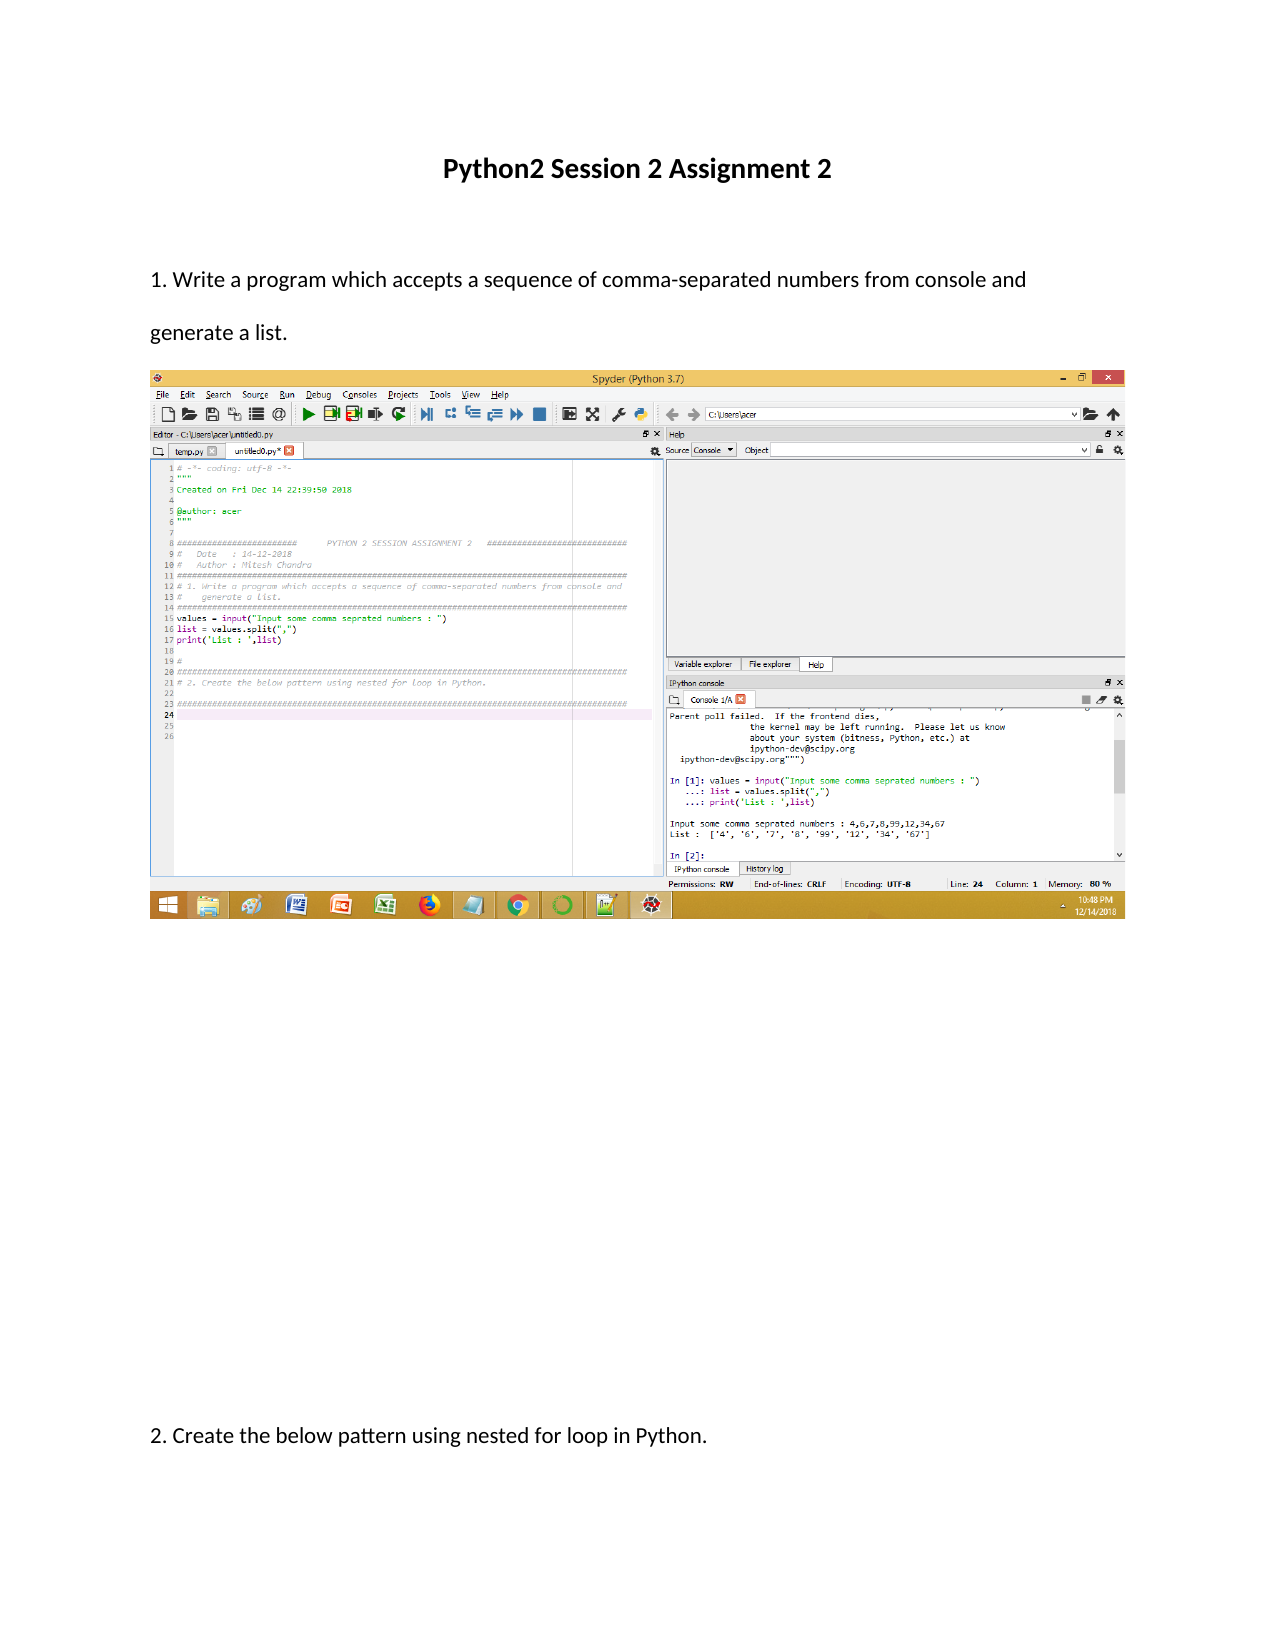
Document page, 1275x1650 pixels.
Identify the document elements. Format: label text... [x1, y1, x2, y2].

text Python2 Session 2 Assignment 2 [150, 150, 1125, 186]
text generate a list. [150, 318, 1125, 346]
picture [150, 370, 1125, 919]
text 2. Create the below pattern using nested for loop in Python. [150, 1421, 1125, 1449]
text 1. Write a program which accepts a sequence of comma-separated numbers from console and [150, 265, 1125, 293]
